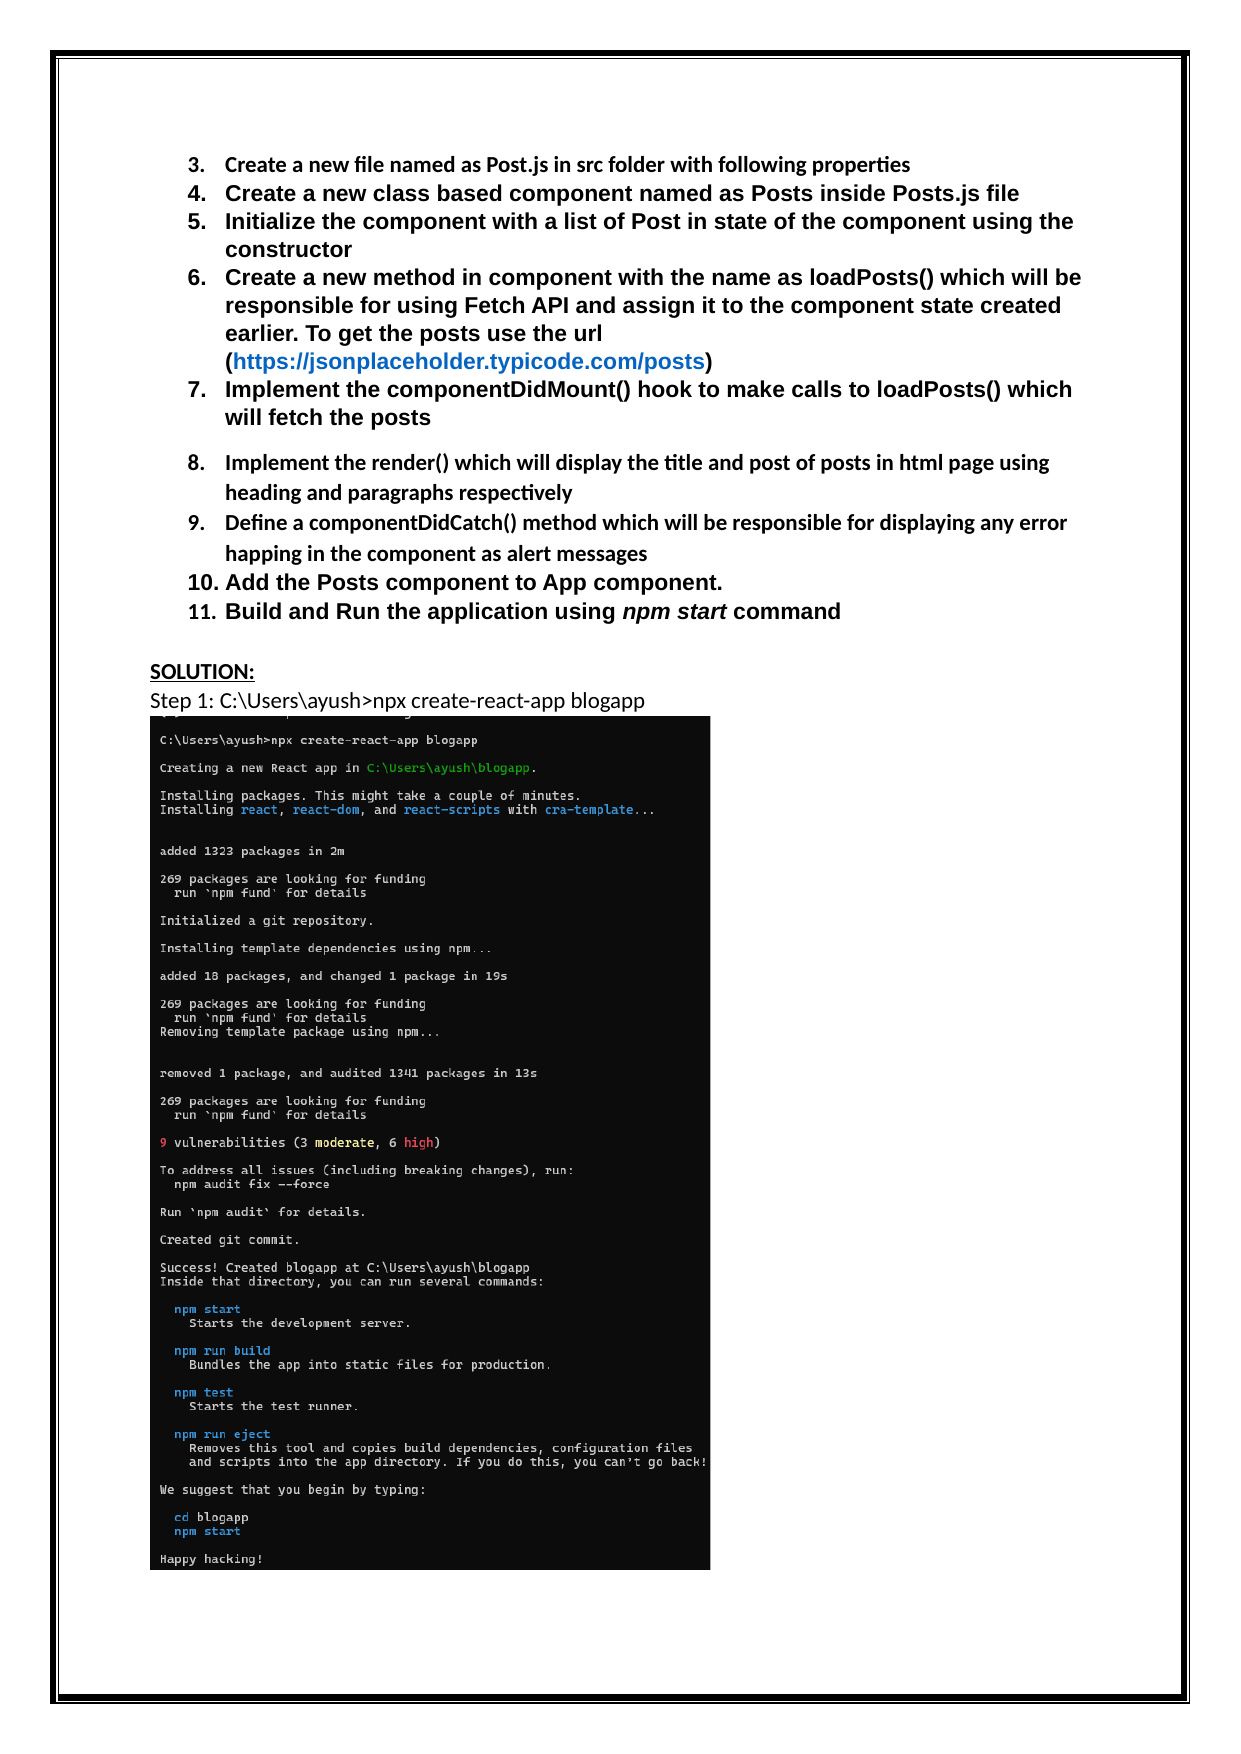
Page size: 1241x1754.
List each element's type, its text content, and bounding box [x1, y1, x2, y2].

text SOLUTION: [150, 657, 1090, 685]
list Create a new class based component named as Posts inside Posts.js file [187, 180, 1090, 207]
list Build and Run the application using npm start command [187, 597, 1090, 625]
list Create a new method in component with the name as loadPosts() which will be responsible for using Fetch API and assign it to the component state created earlier. To get the posts use the url (https://jsonplaceholder.typicode.com/posts) [187, 264, 1090, 374]
list Define a componentDidCatch() method which will be responsible for displaying any error happing in the component as alert messages [187, 508, 1090, 567]
list Add the Posts component to App component. [187, 569, 1090, 595]
picture [150, 716, 711, 1570]
list Implement the render() which will display the title and post of posts in html page using heading and paragraphs respectively [187, 448, 1090, 506]
list Implement the componentDidMount() hook to make calls to loadPosts() which will fetch the posts [187, 376, 1090, 430]
list Initialize the component with a list of Post in state of the component using the constructor [187, 208, 1090, 262]
list Create a new file named as Post.js in src folder with following properties [187, 150, 1090, 178]
text Step 1: C:\Users\ayush>npx create-react-app blogapp [150, 686, 1090, 714]
